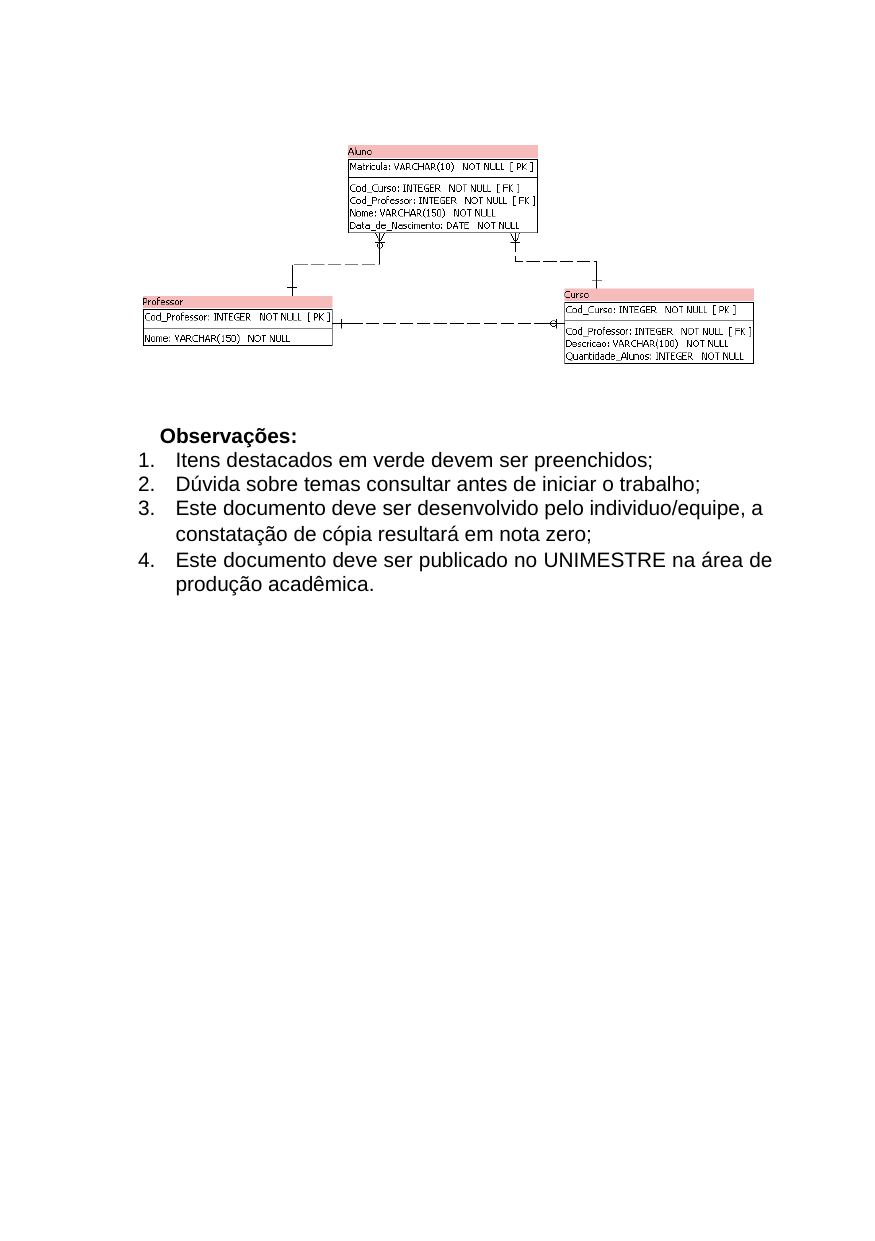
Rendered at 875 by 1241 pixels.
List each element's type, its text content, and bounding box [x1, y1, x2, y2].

list Dúvida sobre temas consultar antes de iniciar o trabalho; [138, 472, 774, 496]
list Este documento deve ser desenvolvido pelo individuo/equipe, a constatação de cópia resultará em nota zero; [138, 496, 774, 546]
list Itens destacados em verde devem ser preenchidos; [138, 448, 774, 472]
list Este documento deve ser publicado no UNIMESTRE na área de produção acadêmica. [138, 548, 774, 596]
picture [100, 88, 774, 401]
text Observações: [100, 424, 774, 448]
